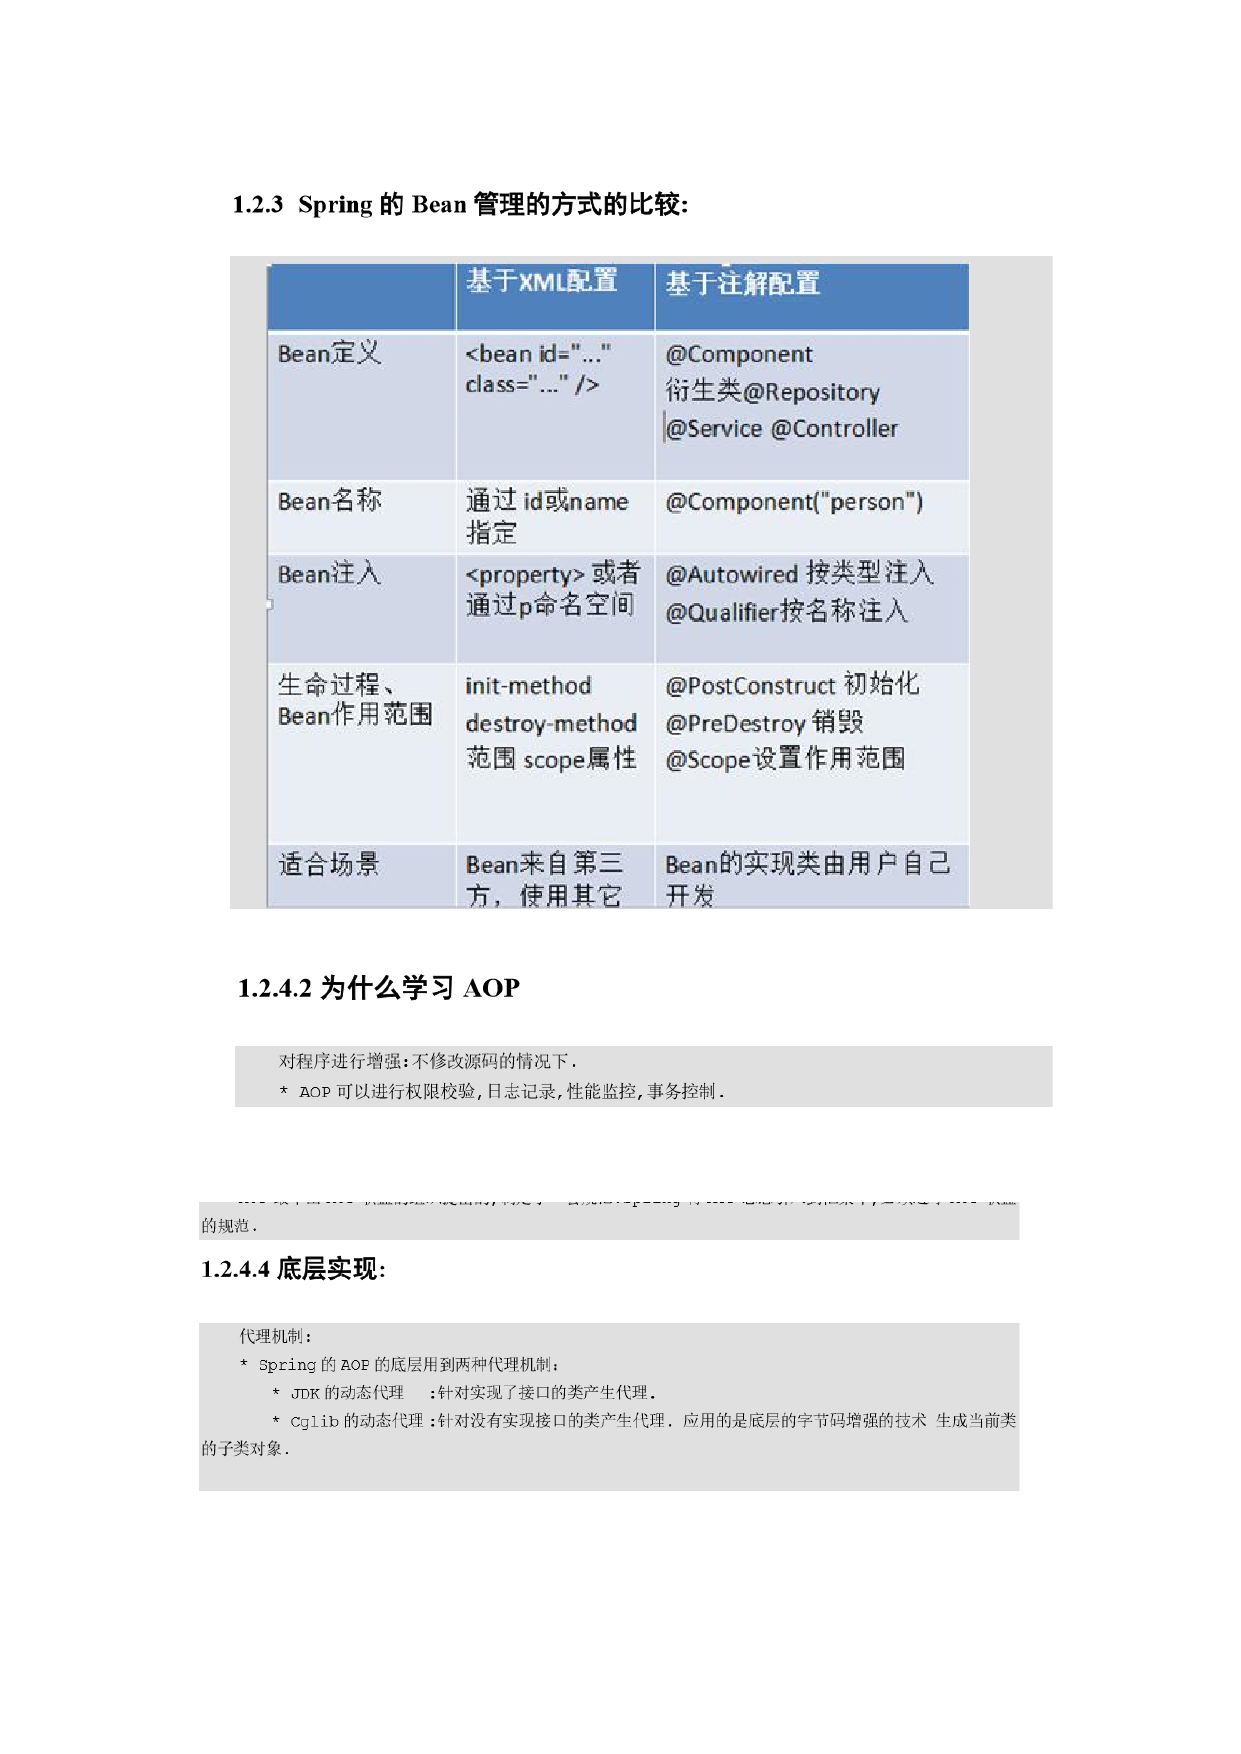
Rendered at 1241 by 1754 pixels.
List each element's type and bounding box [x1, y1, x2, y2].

picture [187, 162, 1053, 909]
picture [187, 942, 1053, 1114]
picture [187, 1202, 1053, 1515]
